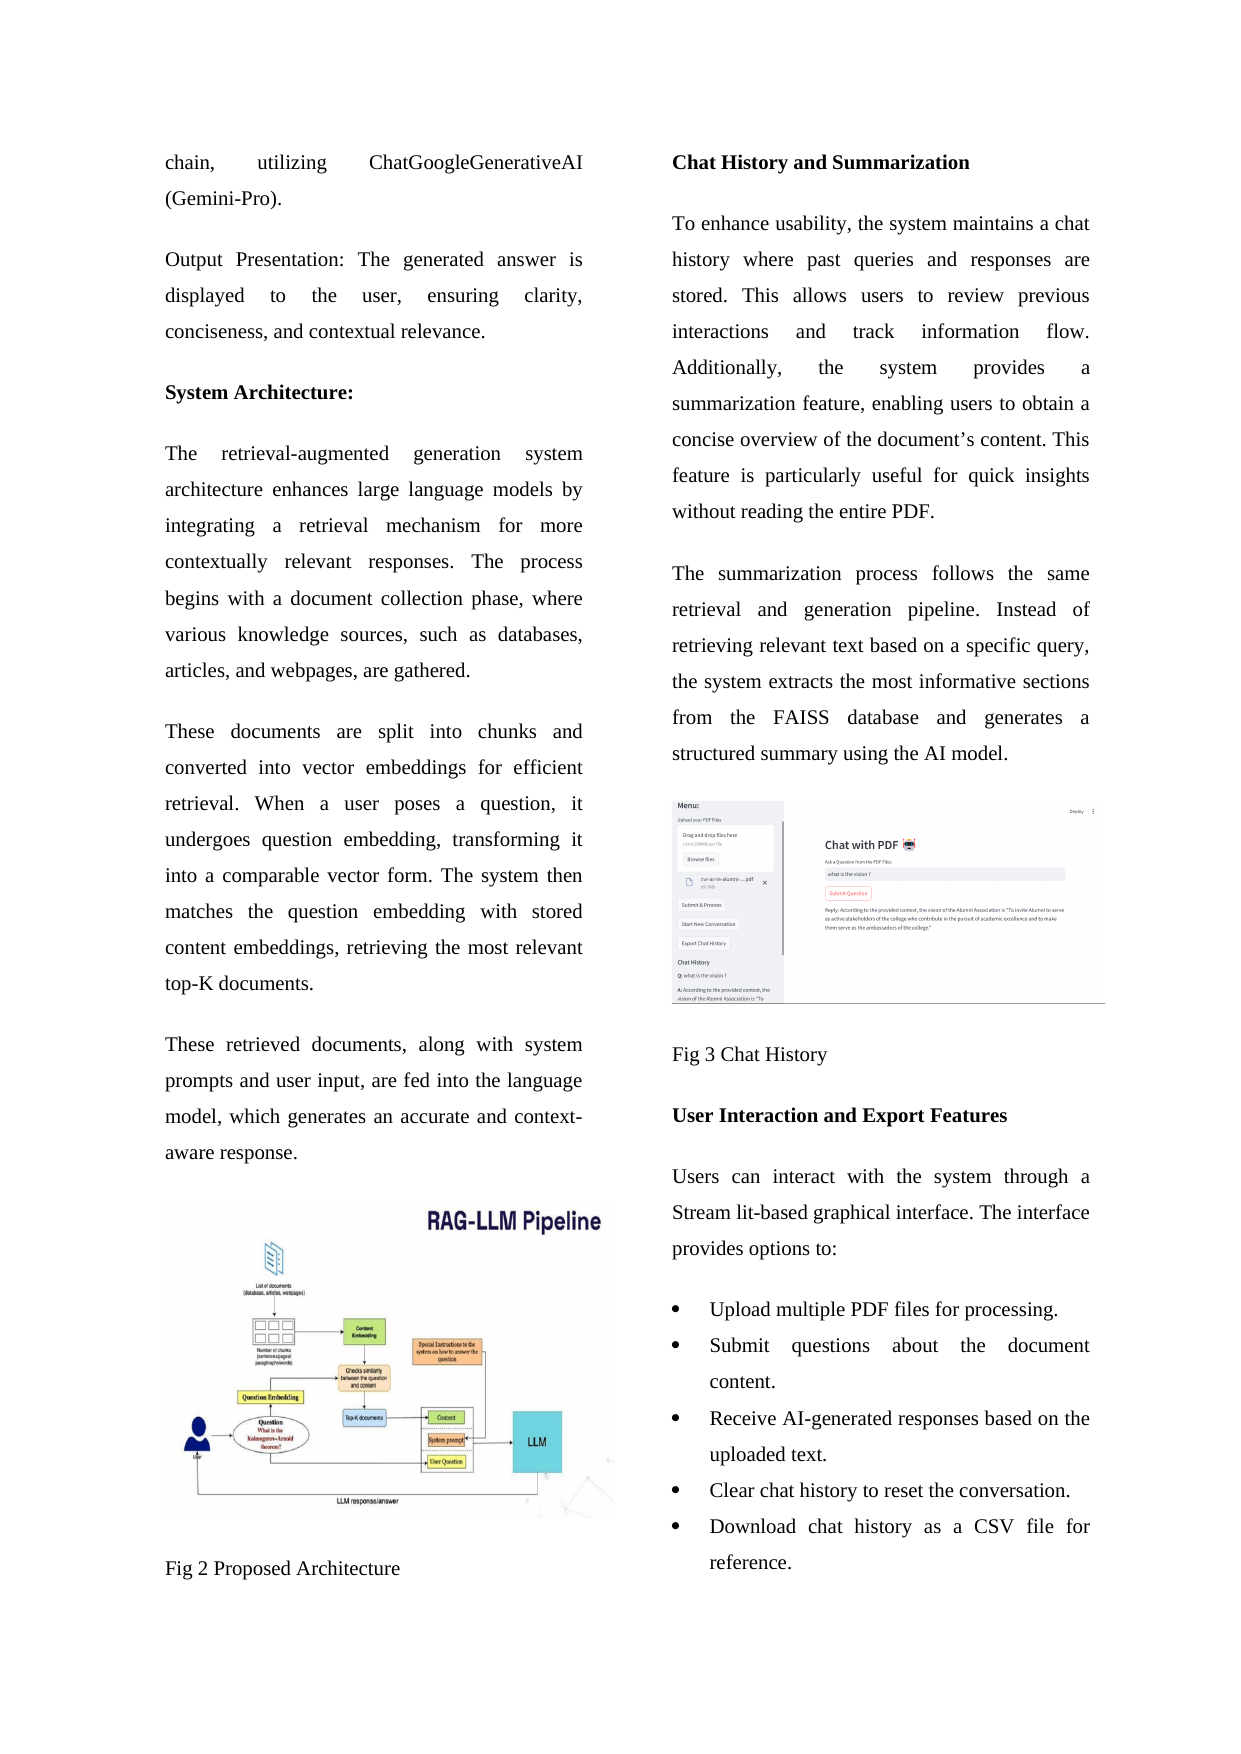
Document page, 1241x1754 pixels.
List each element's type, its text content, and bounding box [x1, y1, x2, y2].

list Upload multiple PDF files for processing. [672, 1297, 1090, 1321]
text To enhance usability, the system maintains a chat history where past queries and responses are stored. This allows users to review previous interactions and track information flow. Additionally, the system provides a summarization feature, enabling users to obtain a concise overview of the document’s content. This feature is particularly useful for quick insights without reading the entire PDF. [672, 211, 1090, 523]
text Output Presentation: The generated answer is displayed to the user, ensuring clarity, conciseness, and contextual relevance. [165, 247, 583, 343]
text User Interaction and Export Features [672, 1103, 1090, 1127]
text The summarization process follows the same retrieval and generation pipeline. Instead of retrieving relevant text based on a specific query, the system extracts the most informative sections from the FAISS database and generates a structured summary using the AI model. [672, 560, 1090, 765]
list Download chat history as a CSV file for reference. [672, 1513, 1090, 1574]
text Fig 3 Chat History [672, 1042, 1090, 1066]
picture [164, 1201, 615, 1518]
text Users can interact with the system through a Stream lit-based graphical interface. The interface provides options to: [672, 1164, 1090, 1260]
list Receive AI-generated responses based on the uploaded text. [672, 1405, 1090, 1466]
text Chat History and Summarization [672, 150, 1090, 174]
text The retrieval-augmented generation system architecture enhances large language models by integrating a retrieval mechanism for more contextually relevant responses. The process begins with a document collection phase, where various knowledge sources, such as databases, articles, and webpages, are gathered. [165, 441, 583, 682]
list Submit questions about the document content. [672, 1333, 1090, 1393]
text Contextual Response Generation: The retrieved text chunks are passed into a question-answering chain, utilizing ChatGoogleGenerativeAI (Gemini-Pro). [165, 150, 583, 210]
text These documents are split into chunks and converted into vector embeddings for efficient retrieval. When a user poses a question, it undergoes question embedding, transforming it into a comparable vector form. The system then matches the question embedding with stored content embeddings, retrieving the most relevant top-K documents. [165, 718, 583, 995]
text These retrieved documents, along with system prompts and user input, are fed into the language model, which generates an accurate and context-aware response. [165, 1032, 583, 1164]
picture [671, 801, 1105, 1004]
text System Architecture: [165, 380, 583, 404]
text Fig 2 Proposed Architecture [165, 1556, 583, 1580]
list Clear chat history to reset the conversation. [672, 1477, 1090, 1502]
